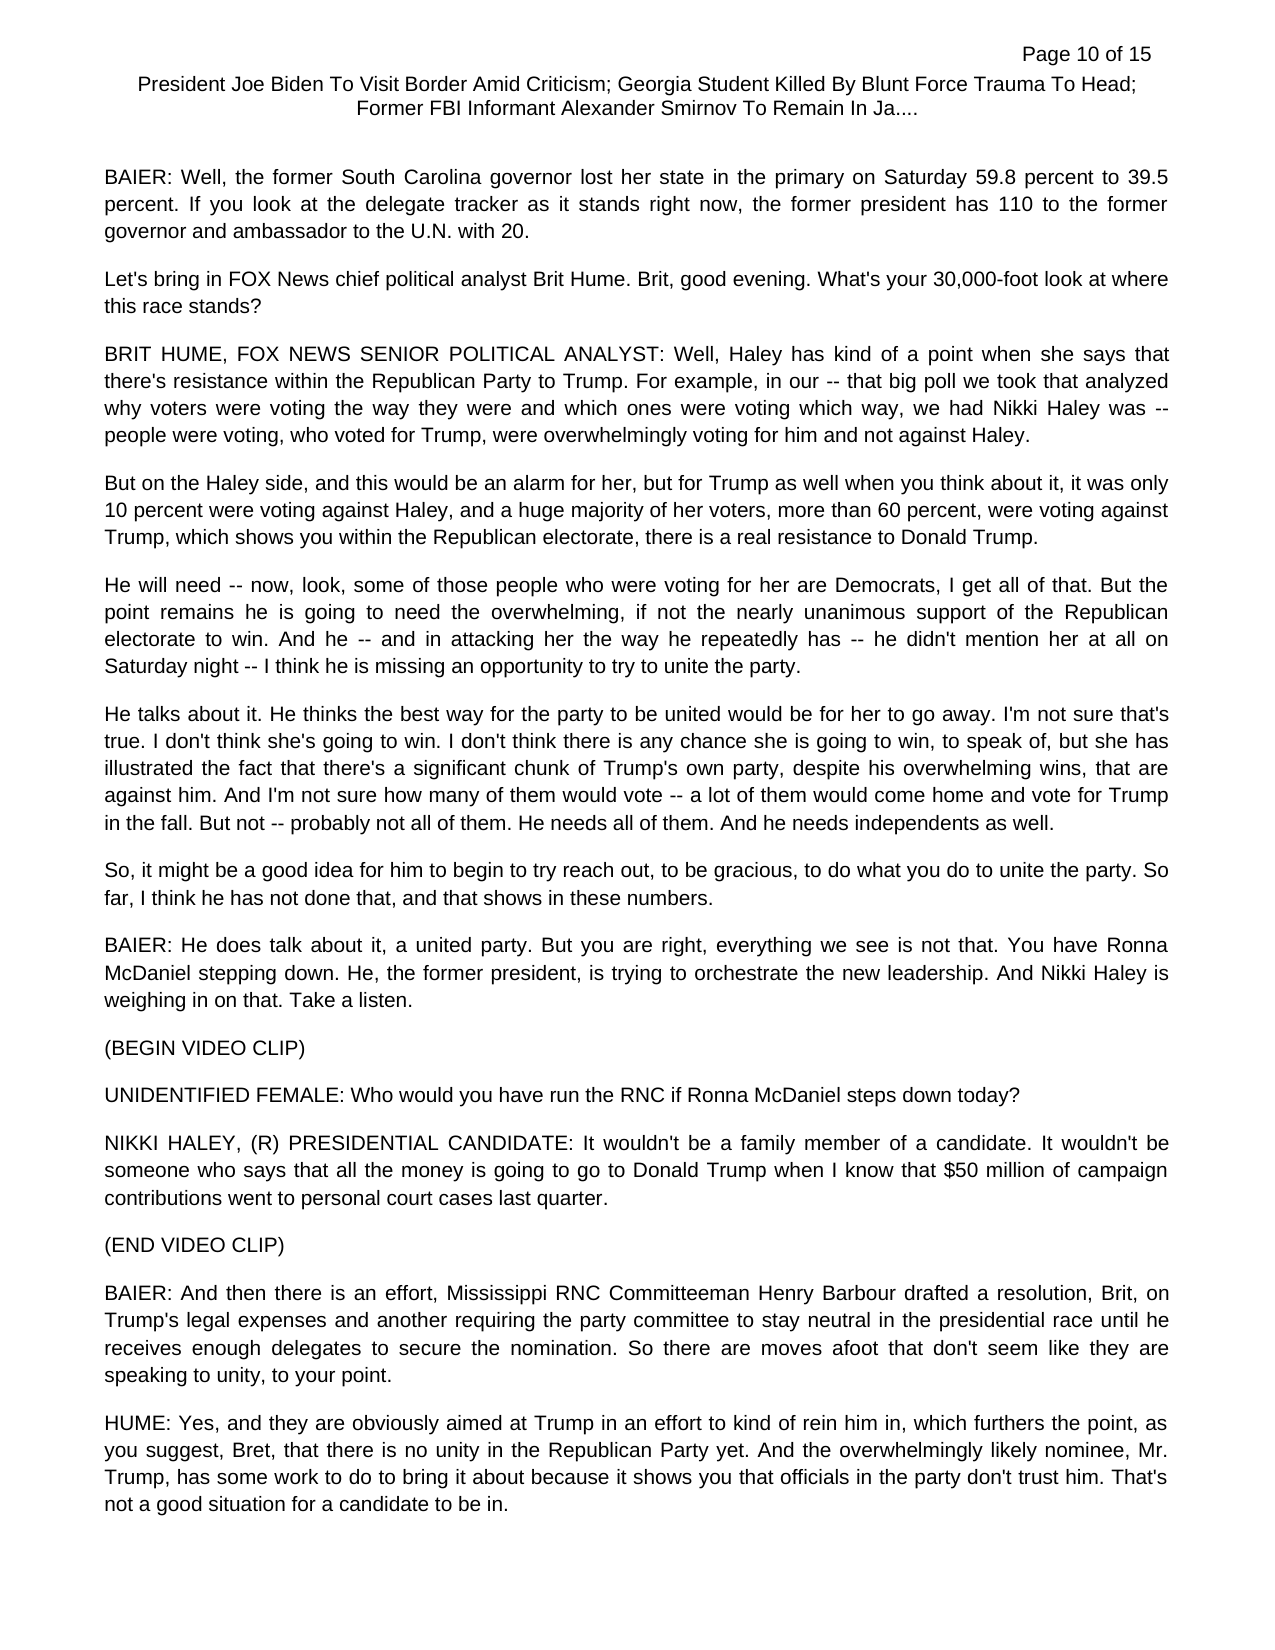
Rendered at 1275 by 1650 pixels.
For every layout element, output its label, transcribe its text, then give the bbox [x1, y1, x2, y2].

text But on the Haley side, and this would be an alarm for her, but for Trump as well when you think about it, it was only 10 percent were voting against Haley, and a huge majority of her voters, more than 60 percent, were voting against Trump, which shows you within the Republican electorate, there is a real resistance to Donald Trump. [104, 468, 1171, 549]
text UNIDENTIFIED FEMALE: Who would you have run the RNC if Ronna McDaniel steps down today? [104, 1080, 1171, 1107]
text NIKKI HALEY, (R) PRESIDENTIAL CANDIDATE: It wouldn't be a family member of a candidate. It wouldn't be someone who says that all the money is going to go to Donald Trump when I know that $50 million of campaign contributions went to personal court cases last quarter. [104, 1128, 1171, 1209]
text He will need -- now, look, some of those people who were voting for her are Democrats, I get all of that. But the point remains he is going to need the overwhelming, if not the nearly unanimous support of the Republican electorate to win. And he -- and in attacking her the way he repeatedly has -- he didn't mention her at all on Saturday night -- I think he is missing an opportunity to try to unite the party. [104, 570, 1171, 678]
text BRIT HUME, FOX NEWS SENIOR POLITICAL ANALYST: Well, Haley has kind of a point when she says that there's resistance within the Republican Party to Trump. For example, in our -- that big poll we took that analyzed why voters were voting the way they were and which ones were voting which way, we had Nikki Haley was -- people were voting, who voted for Trump, were overwhelmingly voting for him and not against Haley. [104, 338, 1171, 447]
text Let's bring in FOX News chief political analyst Brit Hume. Brit, good evening. What's your 30,000-foot look at where this race stands? [104, 263, 1171, 318]
text So, it might be a good idea for him to begin to try reach out, to be gracious, to do what you do to unite the party. So far, I think he has not done that, and that shows in these numbers. [104, 855, 1171, 909]
text HUME: Yes, and they are obviously aimed at Trump in an effort to kind of rein him in, which furthers the point, as you suggest, Bret, that there is no unity in the Republican Party yet. And the overwhelmingly likely nominee, Mr. Trump, has some work to do to bring it about because it shows you that officials in the party don't trust him. That's not a good situation for a candidate to be in. [104, 1407, 1171, 1516]
text BAIER: He does talk about it, a united party. But you are right, everything we see is not that. You have Ronna McDaniel stepping down. He, the former president, is trying to orchestrate the new leadership. And Nikki Haley is weighing in on that. Take a listen. [104, 930, 1171, 1011]
text (END VIDEO CLIP) [104, 1230, 1171, 1257]
text BAIER: Well, the former South Carolina governor lost her state in the primary on Saturday 59.8 percent to 39.5 percent. If you look at the delegate tracker as it stands right now, the former president has 110 to the former governor and ambassador to the U.N. with 20. [104, 161, 1171, 243]
text BAIER: And then there is an effort, Mississippi RNC Committeeman Henry Barbour drafted a resolution, Brit, on Trump's legal expenses and another requiring the party committee to stay neutral in the presidential race until he receives enough delegates to secure the nomination. So there are moves afoot that don't seem like they are speaking to unity, to your point. [104, 1278, 1171, 1386]
text (BEGIN VIDEO CLIP) [104, 1032, 1171, 1059]
text He talks about it. He thinks the best way for the party to be united would be for her to go away. I'm not sure that's true. I don't think she's going to win. I don't think there is any chance she is going to win, to speak of, but she has illustrated the fact that there's a significant chunk of Trump's own party, despite his overwhelming wins, that are against him. And I'm not sure how many of them would vote -- a lot of them would come home and vote for Trump in the fall. But not -- probably not all of them. He needs all of them. And he needs independents as well. [104, 699, 1171, 834]
